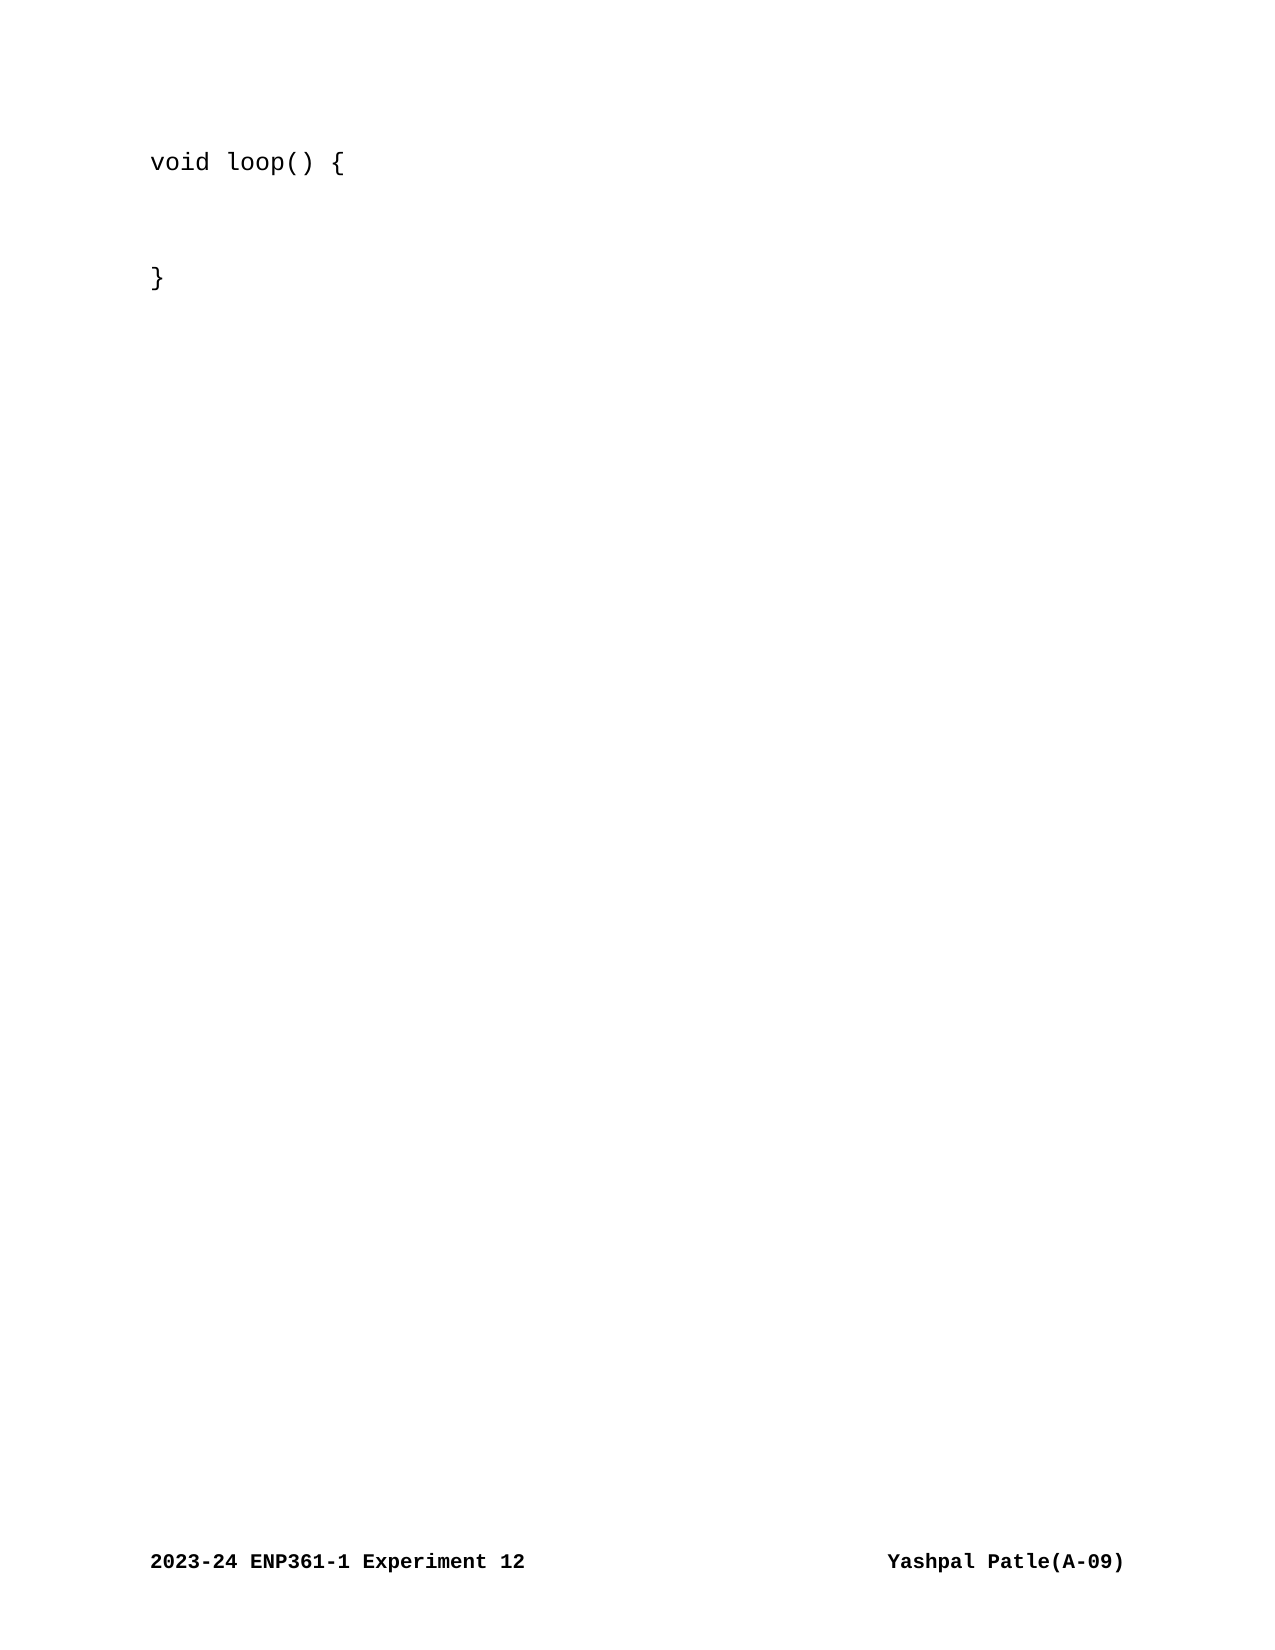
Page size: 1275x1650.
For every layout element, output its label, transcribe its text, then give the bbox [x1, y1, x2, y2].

text } [150, 265, 1125, 293]
text void loop() { [150, 150, 1125, 178]
